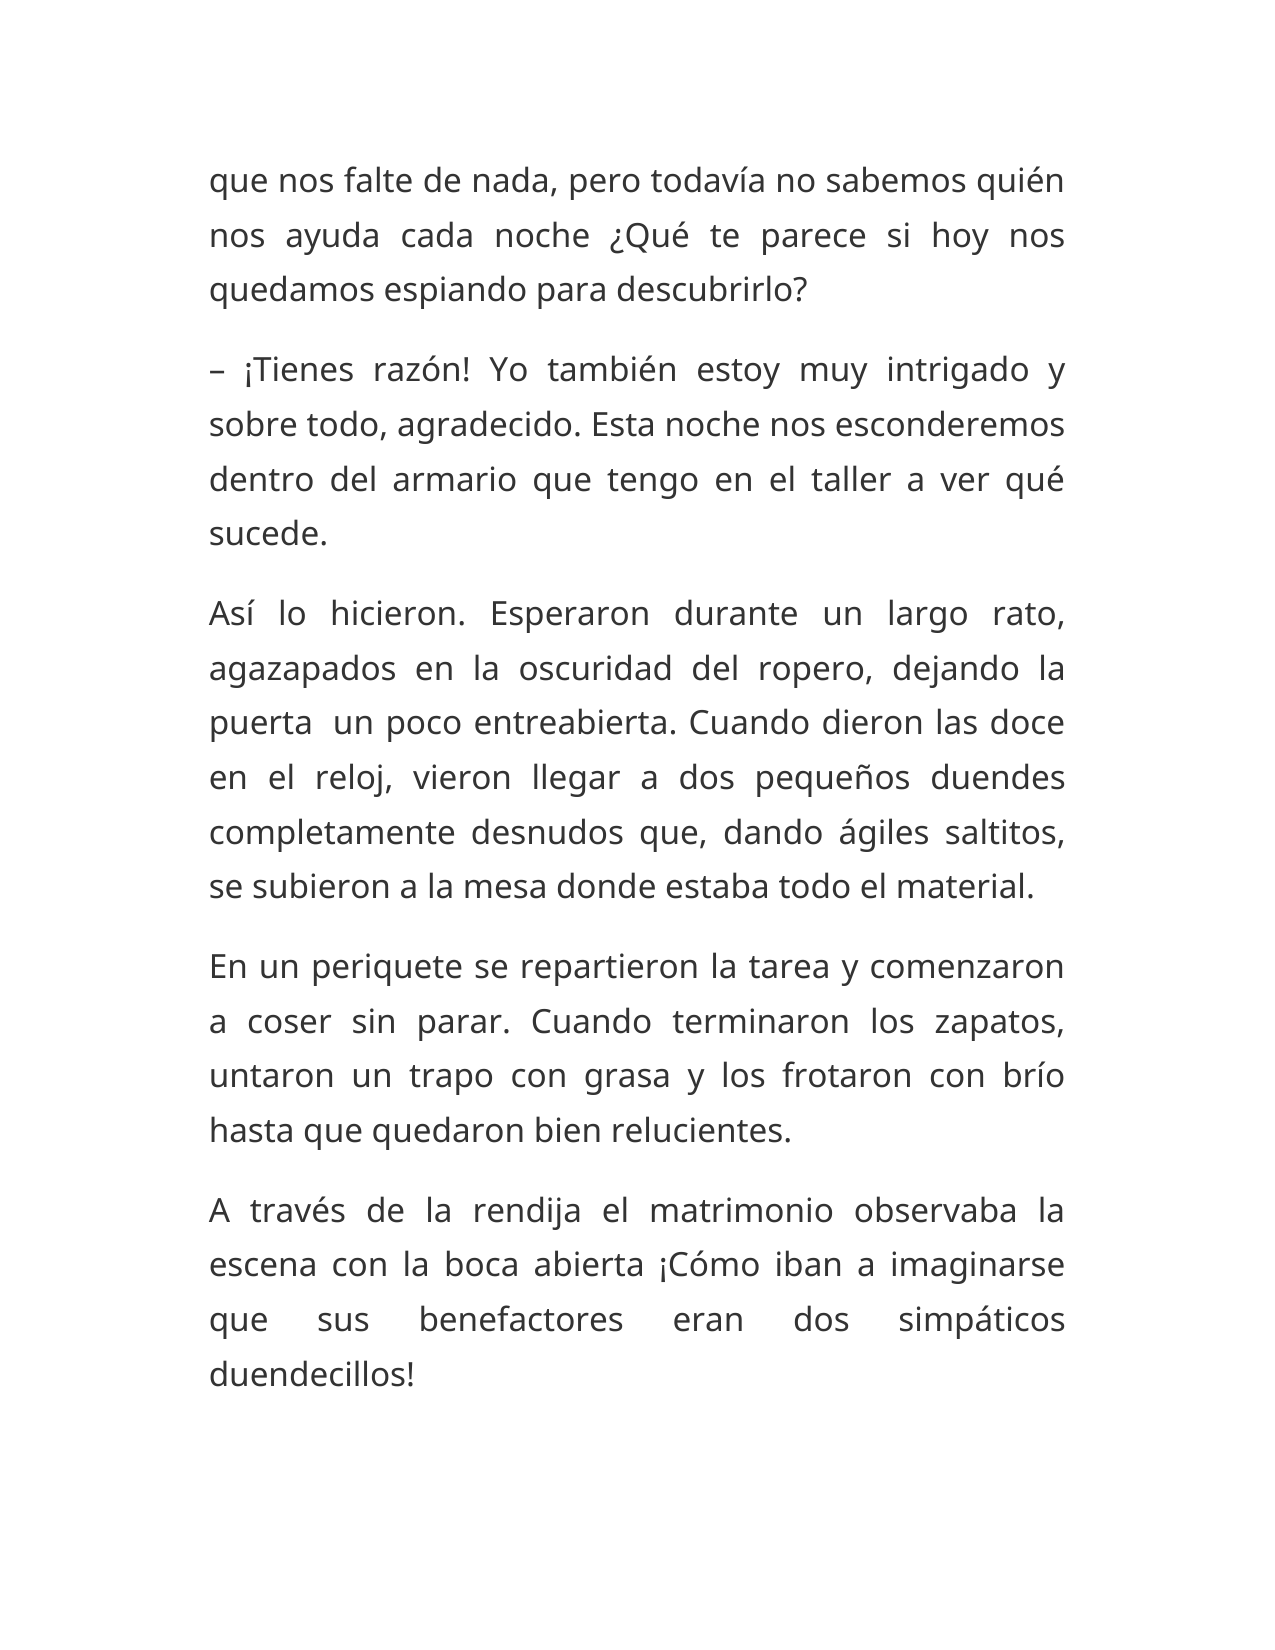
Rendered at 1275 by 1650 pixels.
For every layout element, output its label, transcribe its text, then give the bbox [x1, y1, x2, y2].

text – ¡Tienes razón! Yo también estoy muy intrigado y sobre todo, agradecido. Esta noche nos esconderemos dentro del armario que tengo en el taller a ver qué sucede. [208, 337, 1067, 555]
text Así lo hicieron. Esperaron durante un largo rato, agazapados en la oscuridad del ropero, dejando la puerta un poco entreabierta. Cuando dieron las doce en el reloj, vieron llegar a dos pequeños duendes completamente desnudos que, dando ágiles saltitos, se subieron a la mesa donde estaba todo el material. [208, 580, 1067, 908]
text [208, 148, 1067, 312]
text A través de la rendija el matrimonio observaba la escena con la boca abierta ¡Cómo iban a imaginarse que sus benefactores eran dos simpáticos duendecillos! [208, 1177, 1067, 1396]
text En un periquete se repartieron la tarea y comenzaron a coser sin parar. Cuando terminaron los zapatos, untaron un trapo con grasa y los frotaron con brío hasta que quedaron bien relucientes. [208, 933, 1067, 1152]
